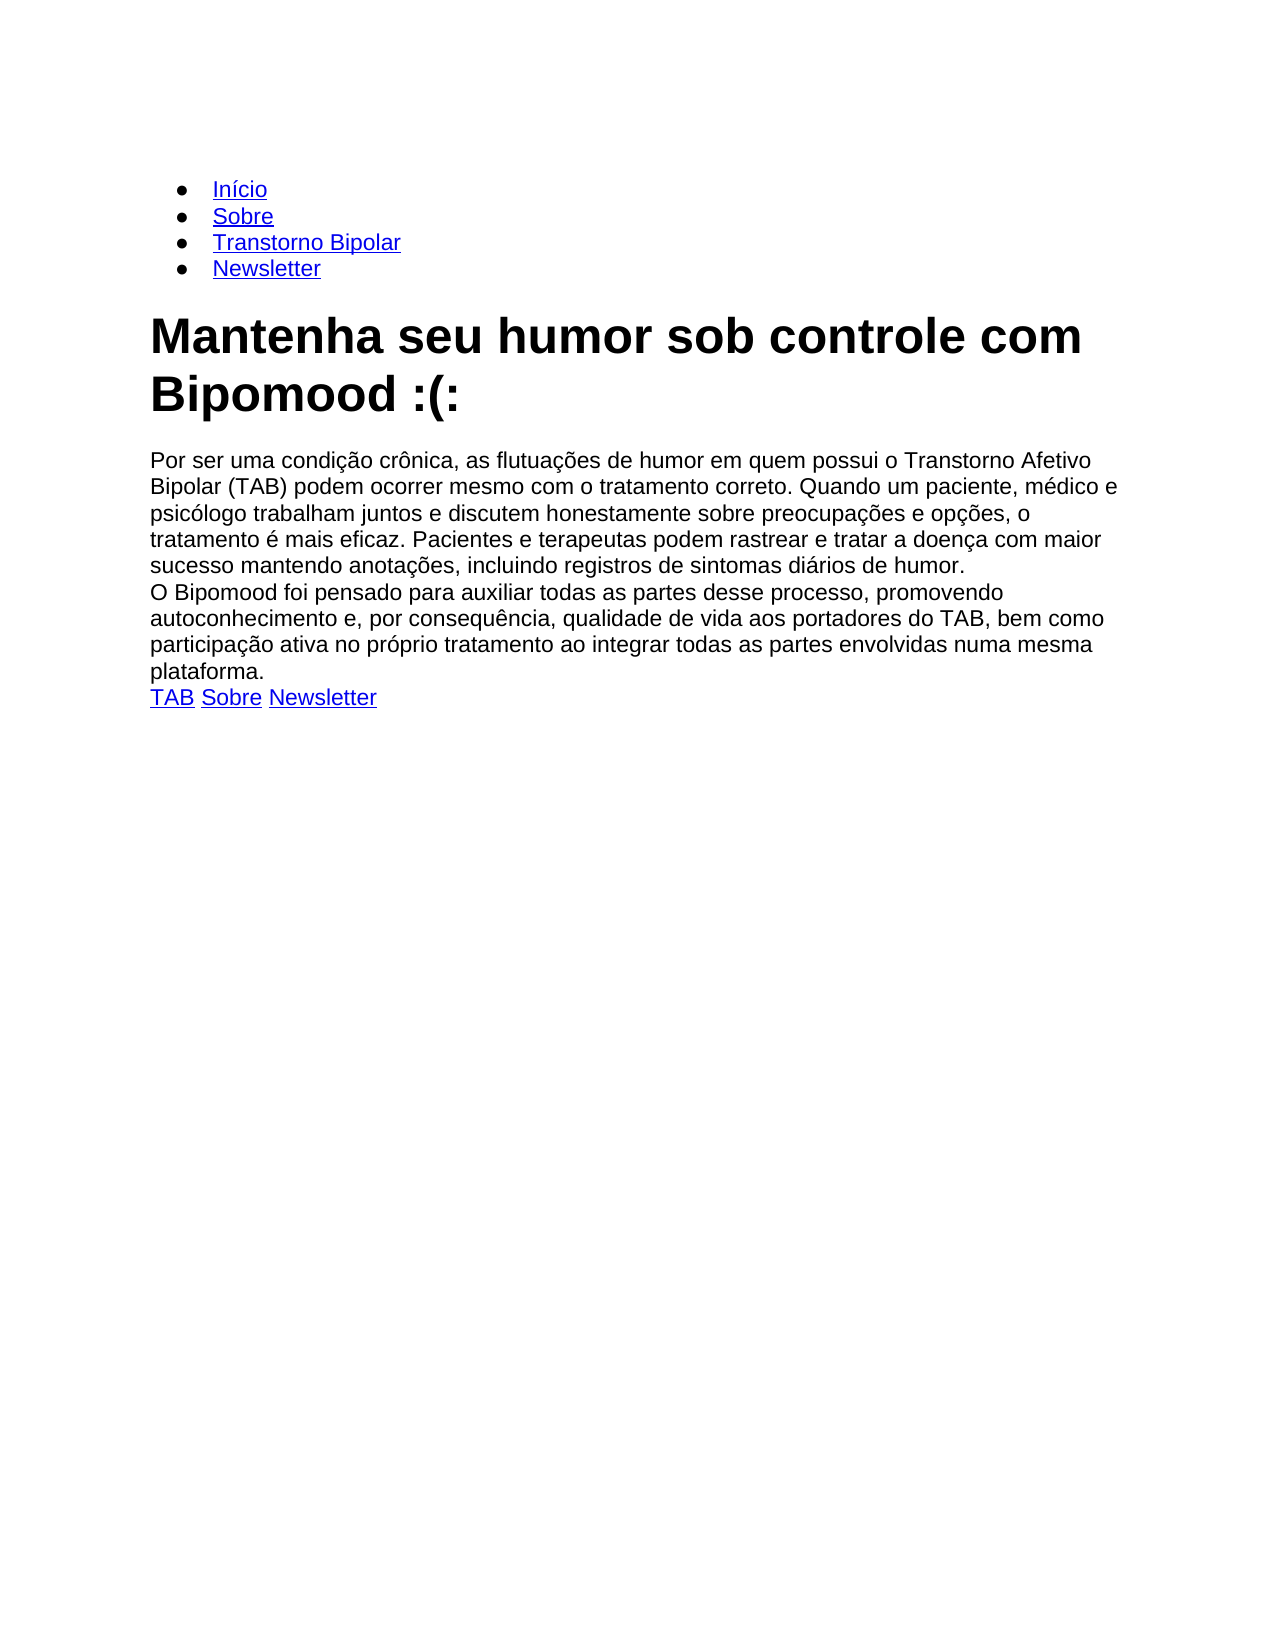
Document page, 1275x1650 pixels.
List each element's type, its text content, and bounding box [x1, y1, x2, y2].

list Newsletter [175, 255, 1125, 282]
text Por ser uma condição crônica, as flutuações de humor em quem possui o Transtorno Afetivo Bipolar (TAB) podem ocorrer mesmo com o tratamento correto. Quando um paciente, médico e psicólogo trabalham juntos e discutem honestamente sobre preocupações e opções, o tratamento é mais eficaz. Pacientes e terapeutas podem rastrear e tratar a doença com maior sucesso mantendo anotações, incluindo registros de sintomas diários de humor. [150, 447, 1125, 578]
text TAB Sobre Newsletter [150, 684, 1125, 710]
text O Bipomood foi pensado para auxiliar todas as partes desse processo, promovendo autoconhecimento e, por consequência, qualidade de vida aos portadores do TAB, bem como participação ativa no próprio tratamento ao integrar todas as partes envolvidas numa mesma plataforma. [150, 578, 1125, 684]
list Início [175, 176, 1125, 203]
subtitle Mantenha seu humor sob controle com Bipomood :(: [150, 307, 1125, 422]
list Transtorno Bipolar [175, 229, 1125, 255]
list Sobre [175, 203, 1125, 229]
